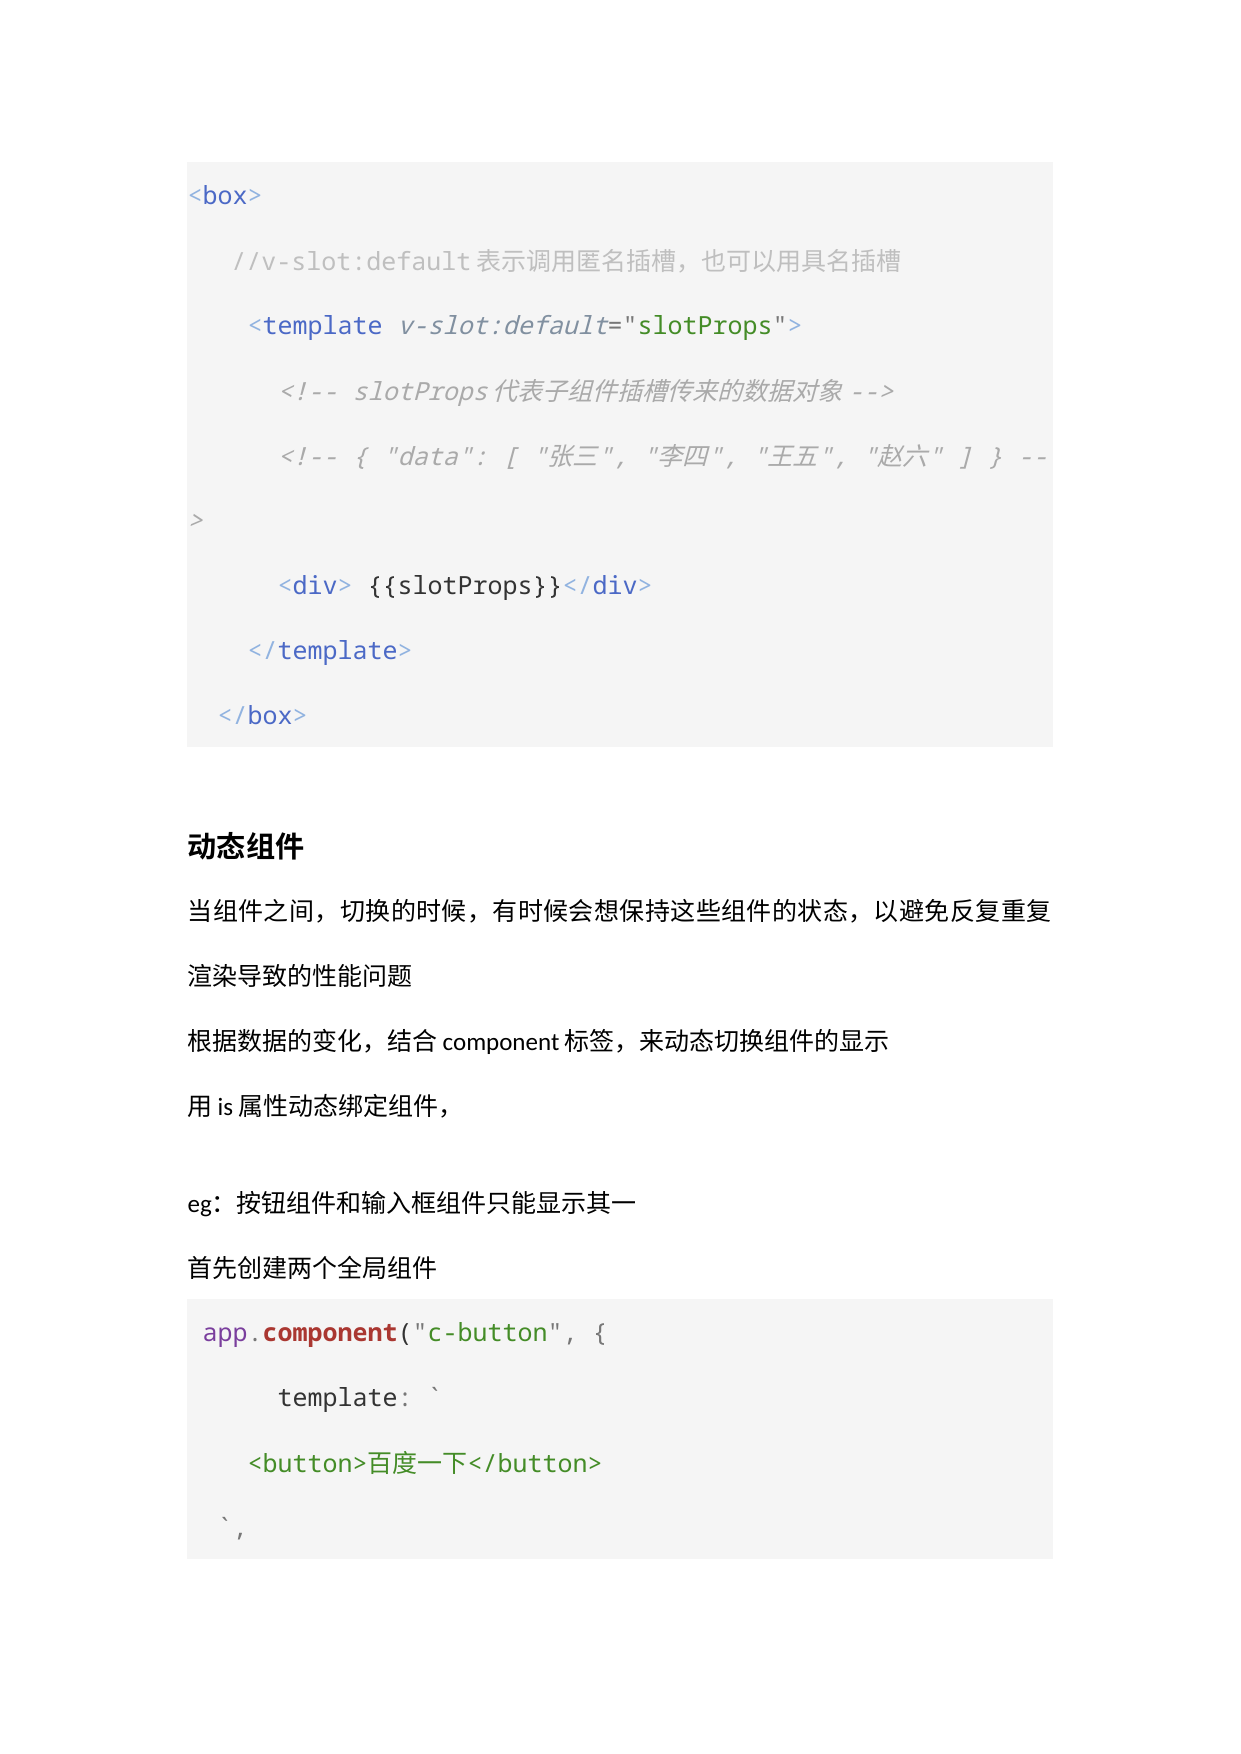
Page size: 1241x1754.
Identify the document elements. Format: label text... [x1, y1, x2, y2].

text <!-- slotProps代表子组件插槽传来的数据对象 --> [187, 357, 1053, 422]
text `, [187, 1494, 1053, 1559]
text 动态组件 [187, 812, 1053, 877]
text app.component("c-button", { [187, 1299, 1053, 1364]
text </template> [187, 617, 1053, 682]
text template: ` [187, 1364, 1053, 1429]
text <!-- { "data": [ "张三", "李四", "王五", "赵六" ] } --> [187, 422, 1053, 552]
text 根据数据的变化，结合component标签，来动态切换组件的显示 [187, 1007, 1053, 1072]
text <box> [187, 162, 1053, 227]
text eg：按钮组件和输入框组件只能显示其一 [187, 1169, 1053, 1234]
text 首先创建两个全局组件 [187, 1234, 1053, 1299]
text </box> [187, 682, 1053, 747]
text 用is属性动态绑定组件， [187, 1072, 1053, 1137]
text 当组件之间，切换的时候，有时候会想保持这些组件的状态，以避免反复重复渲染导致的性能问题 [187, 877, 1053, 1007]
text <button>百度一下</button> [187, 1429, 1053, 1494]
text <div> {{slotProps}}</div> [187, 552, 1053, 617]
text //v-slot:default表示调用匿名插槽，也可以用具名插槽 [187, 227, 1053, 292]
text <template v-slot:default="slotProps"> [187, 292, 1053, 357]
